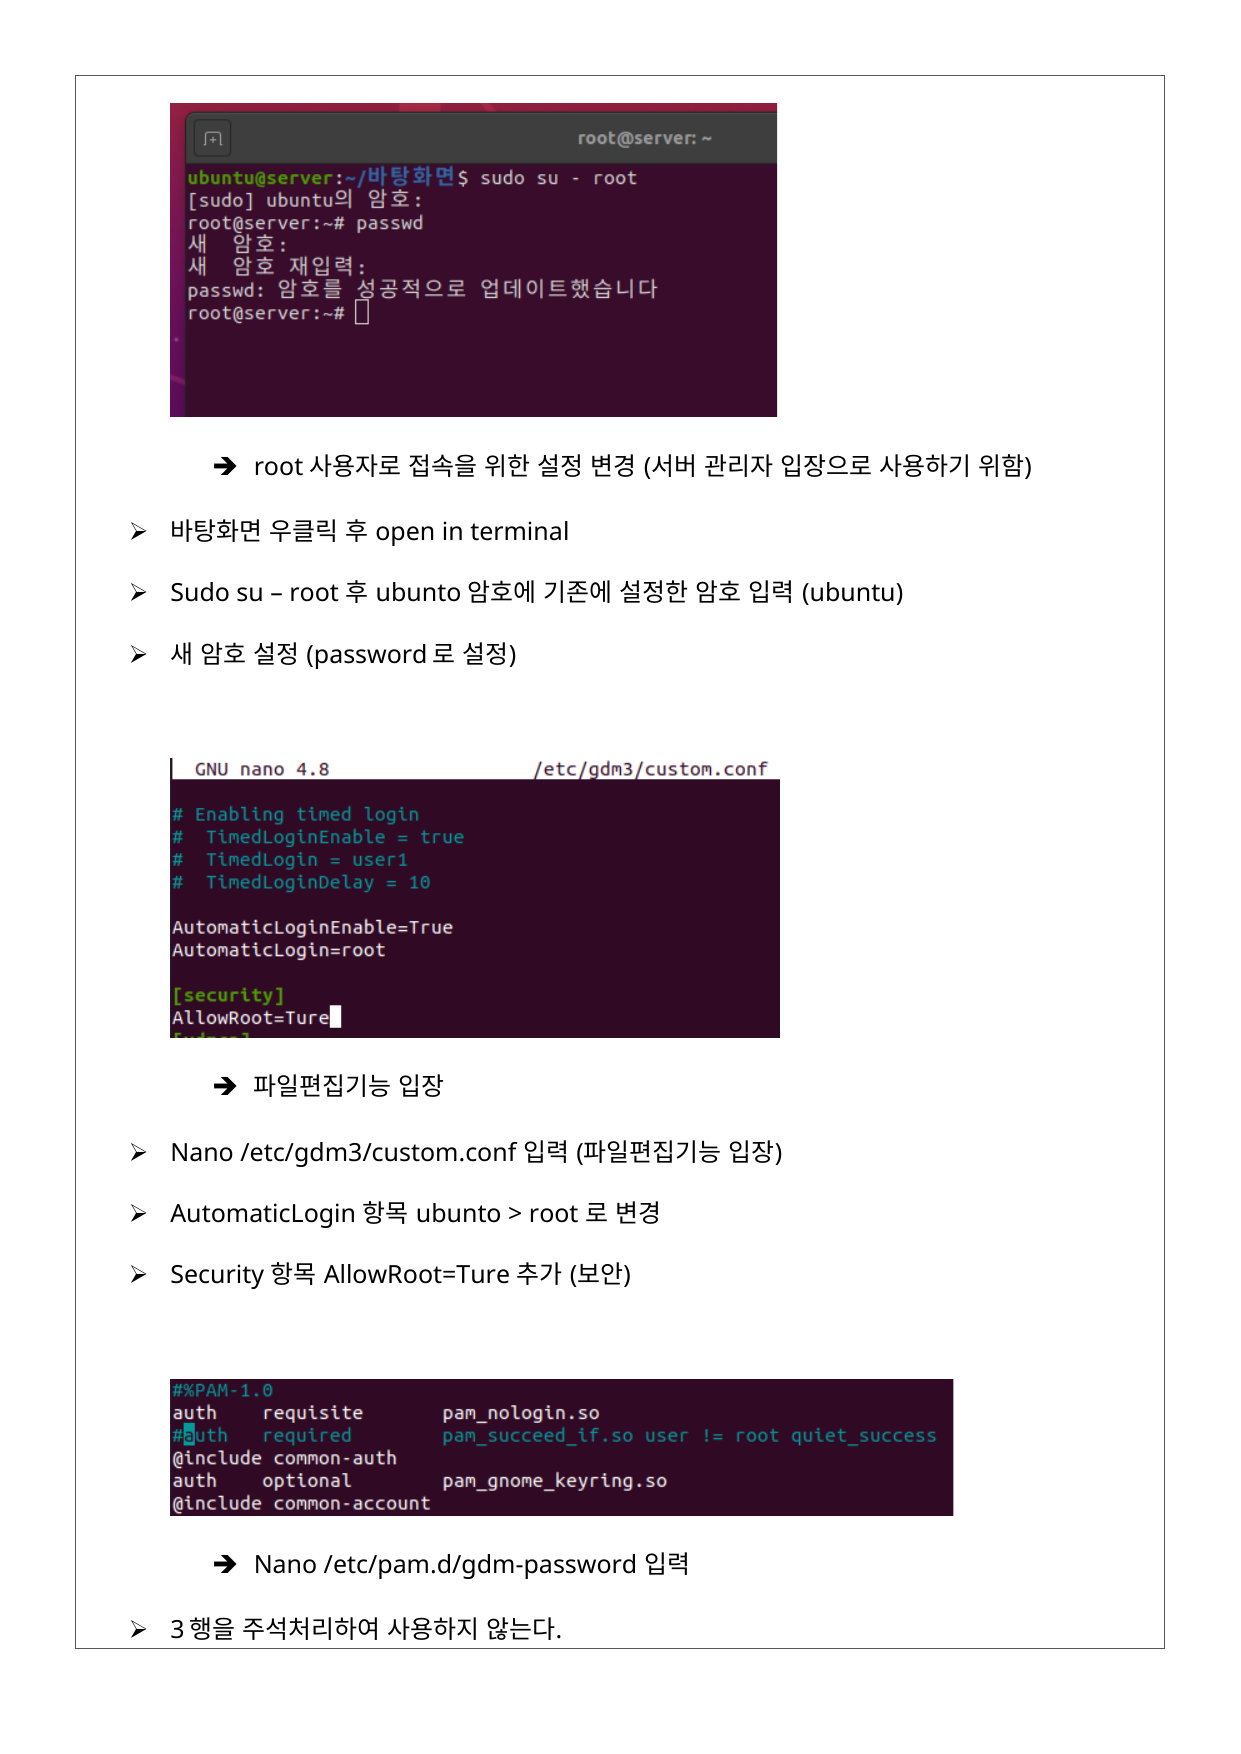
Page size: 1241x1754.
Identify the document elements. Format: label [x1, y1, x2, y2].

picture [170, 758, 780, 1038]
table_header [76, 76, 1164, 1648]
picture [170, 103, 778, 417]
picture [170, 1379, 954, 1516]
